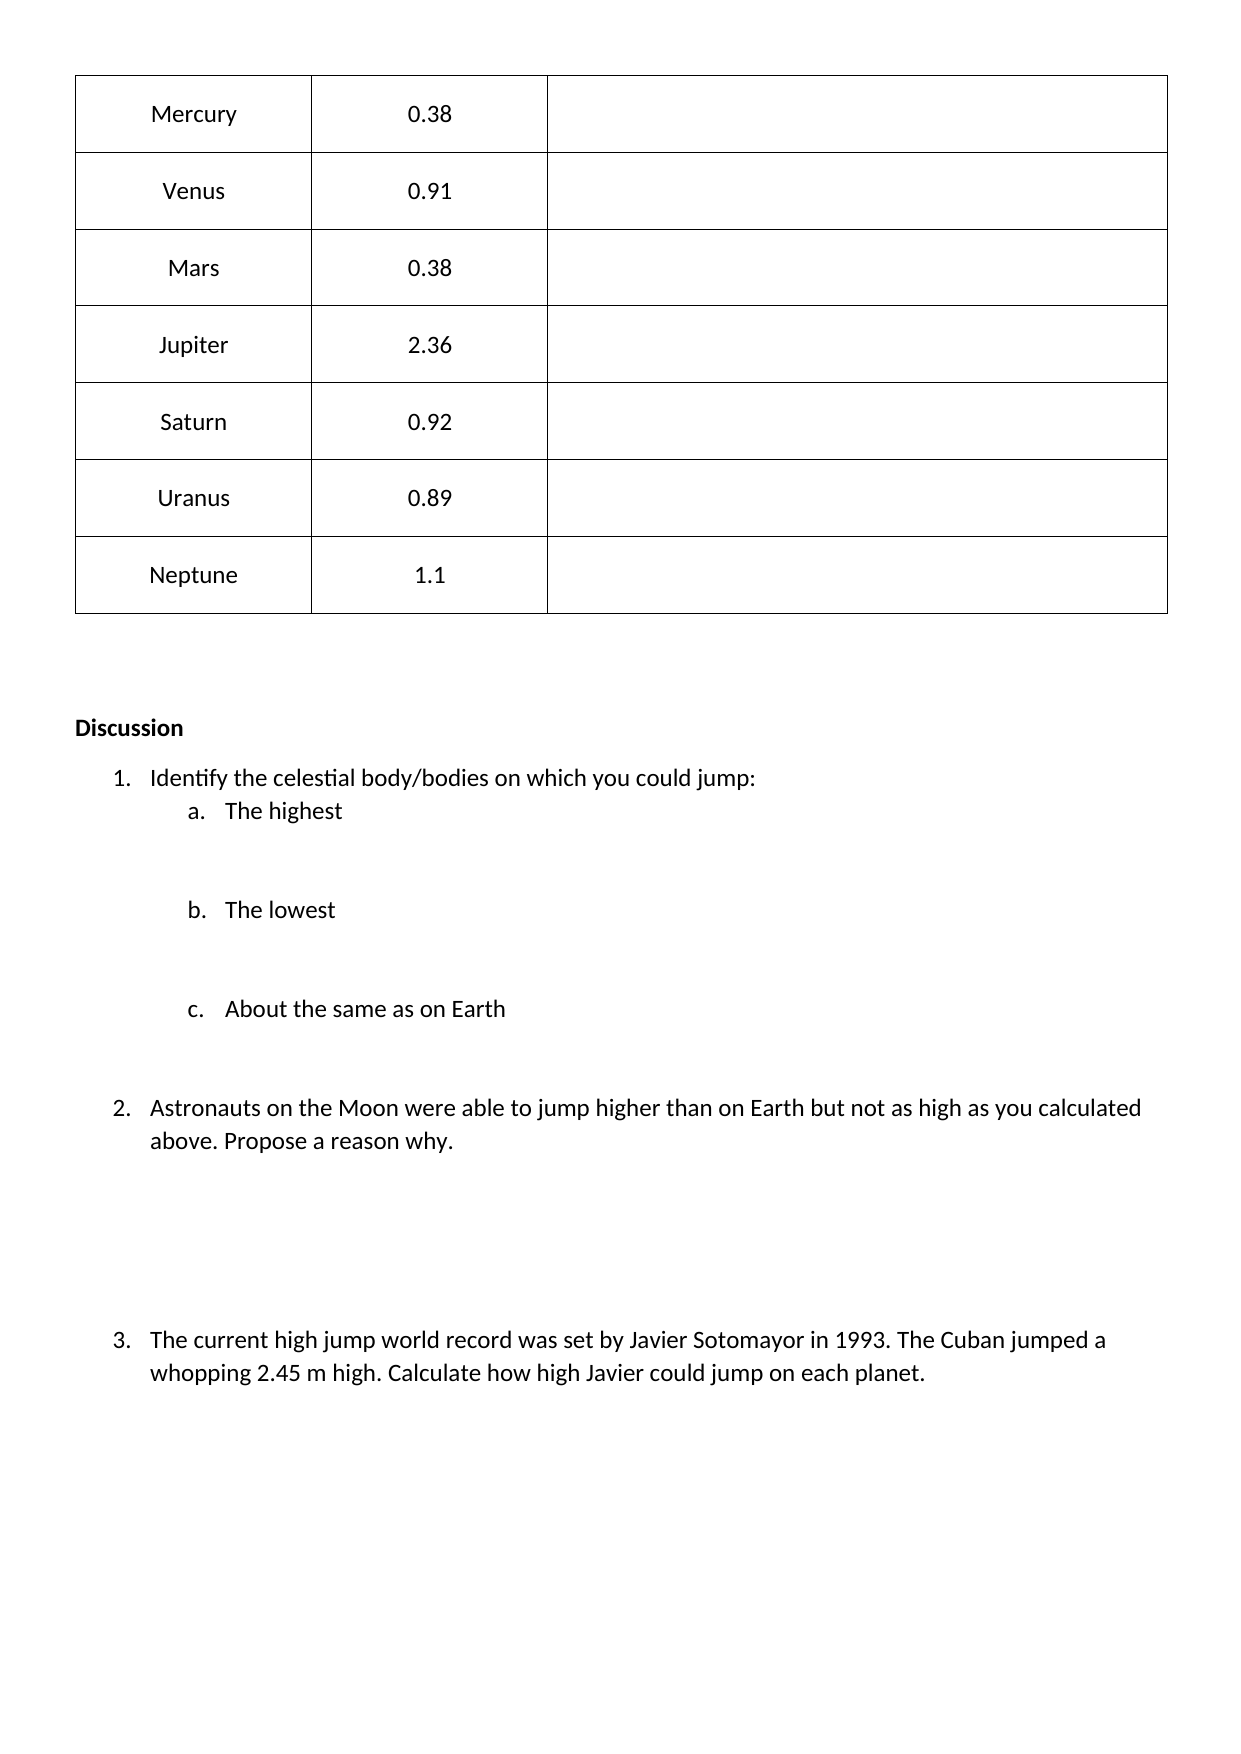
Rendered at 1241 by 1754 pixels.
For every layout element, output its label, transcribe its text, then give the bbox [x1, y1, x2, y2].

table_cell Neptune [76, 537, 311, 612]
table_cell 0.92 [312, 383, 547, 459]
table_cell [548, 76, 1167, 152]
table_cell Saturn [76, 383, 311, 459]
table_cell 1.1 [312, 537, 547, 612]
list Astronauts on the Moon were able to jump higher than on Earth but not as high as you calculated above. Propose a reason why. [112, 1093, 1165, 1156]
list Identify the celestial body/bodies on which you could jump: [112, 762, 1165, 793]
table_cell 0.38 [312, 76, 547, 152]
table_cell [548, 153, 1167, 228]
table_cell [548, 460, 1167, 536]
text Discussion [75, 713, 1165, 743]
table_cell Mercury [76, 76, 311, 152]
table_cell 0.89 [312, 460, 547, 536]
table_cell [548, 383, 1167, 459]
table_cell 0.91 [312, 153, 547, 228]
list About the same as on Earth [187, 993, 1165, 1024]
table_cell 0.38 [312, 230, 547, 305]
table_cell Uranus [76, 460, 311, 536]
table_cell Mars [76, 230, 311, 305]
table_cell [548, 230, 1167, 305]
list The lowest [187, 894, 1165, 925]
table_cell [548, 537, 1167, 612]
table_cell [548, 306, 1167, 382]
table_cell 2.36 [312, 306, 547, 382]
list The highest [187, 795, 1165, 826]
table_cell Venus [76, 153, 311, 228]
table_cell Jupiter [76, 306, 311, 382]
list The current high jump world record was set by Javier Sotomayor in 1993. The Cuban jumped a whopping 2.45 m high. Calculate how high Javier could jump on each planet. [112, 1324, 1165, 1387]
